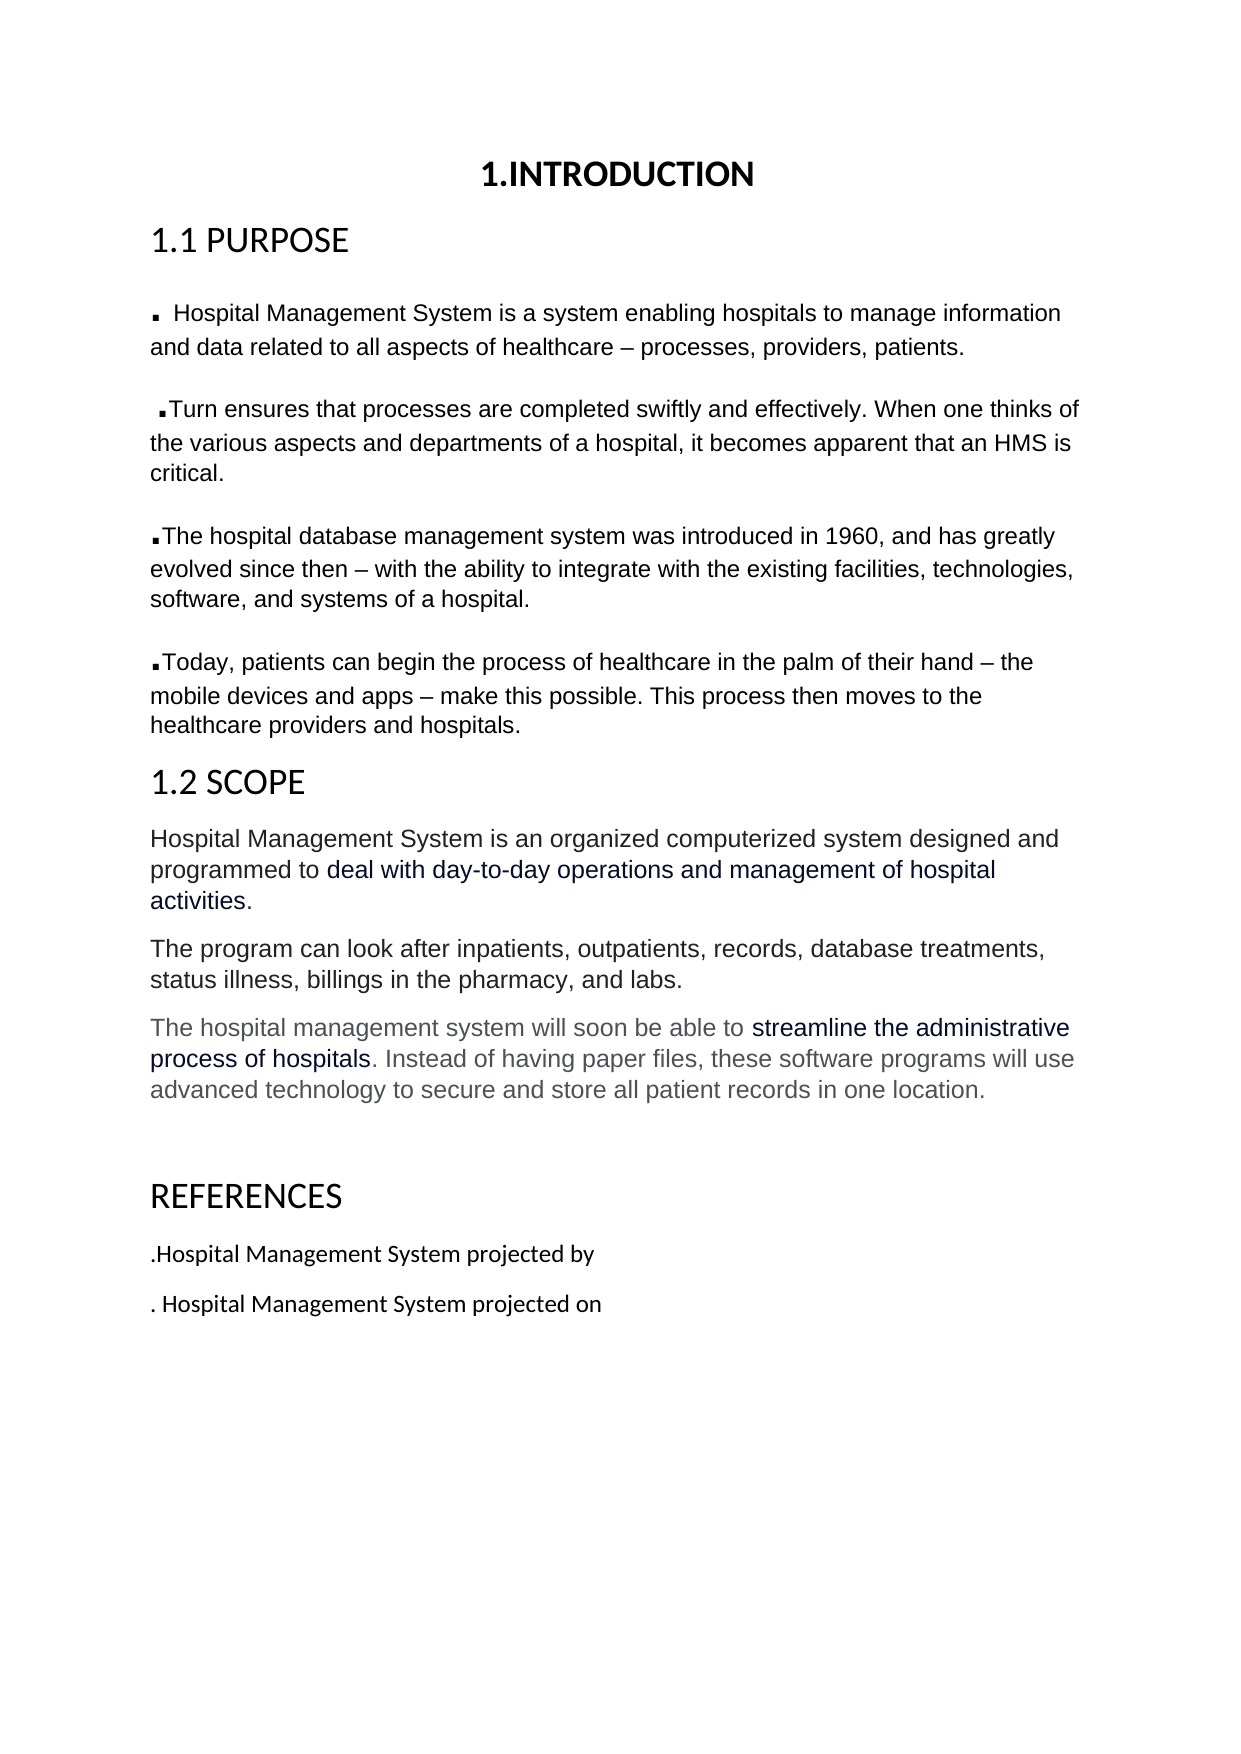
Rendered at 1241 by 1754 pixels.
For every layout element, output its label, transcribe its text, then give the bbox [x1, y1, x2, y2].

text The hospital management system will soon be able to streamline the administrative process of hospitals. Instead of having paper files, these software programs will use advanced technology to secure and store all patient records in one location. [150, 1013, 1090, 1103]
text .Today, patients can begin the process of healthcare in the palm of their hand – the mobile devices and apps – make this possible. This process then moves to the healthcare providers and hospitals. [150, 632, 1090, 739]
text Hospital Management System is an organized computerized system designed and programmed to deal with day-to-day operations and management of hospital activities. [150, 824, 1090, 915]
text . Hospital Management System projected on [150, 1288, 1090, 1318]
text . Hospital Management System is a system enabling hospitals to manage information and data related to all aspects of healthcare – processes, providers, patients. [150, 282, 1090, 360]
text .Hospital Management System projected by [150, 1238, 1090, 1269]
text .The hospital database management system was introduced in 1960, and has greatly evolved since then – with the ability to integrate with the existing facilities, technologies, software, and systems of a hospital. [150, 505, 1090, 613]
text 1.2 SCOPE [150, 758, 1090, 804]
text The program can look after inpatients, outpatients, records, database treatments, status illness, billings in the pharmacy, and labs. [150, 934, 1090, 994]
text REFERENCES [150, 1172, 1090, 1218]
text 1.1 PURPOSE [150, 216, 1090, 262]
text .Turn ensures that processes are completed swiftly and effectively. When one thinks of the various aspects and departments of a hospital, it becomes apparent that an HMS is critical. [150, 379, 1090, 486]
text 1.INTRODUCTION [150, 150, 1090, 196]
